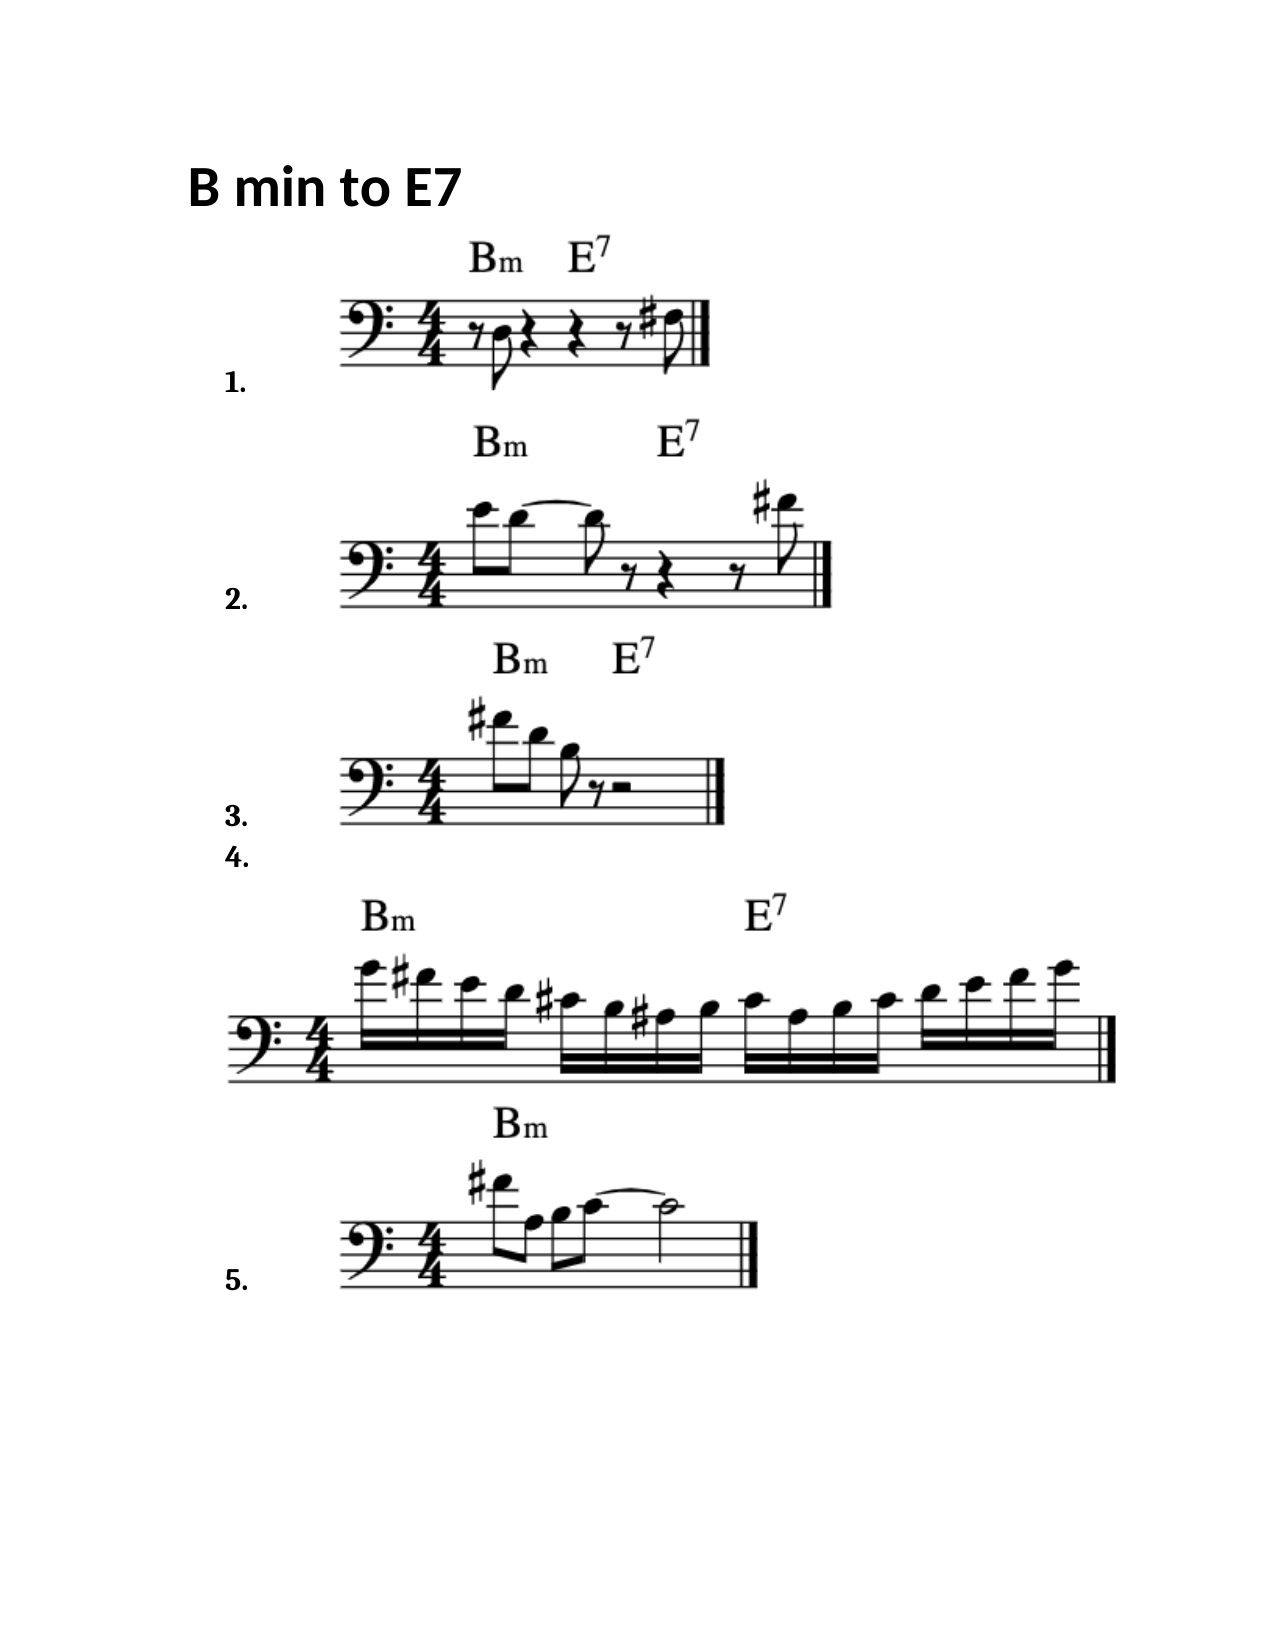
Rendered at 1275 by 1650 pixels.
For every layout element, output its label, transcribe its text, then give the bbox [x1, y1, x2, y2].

picture [337, 221, 713, 392]
text B min to E7 [187, 150, 1087, 221]
picture [337, 1088, 761, 1291]
picture [225, 880, 1119, 1085]
picture [337, 622, 728, 827]
picture [337, 405, 834, 610]
